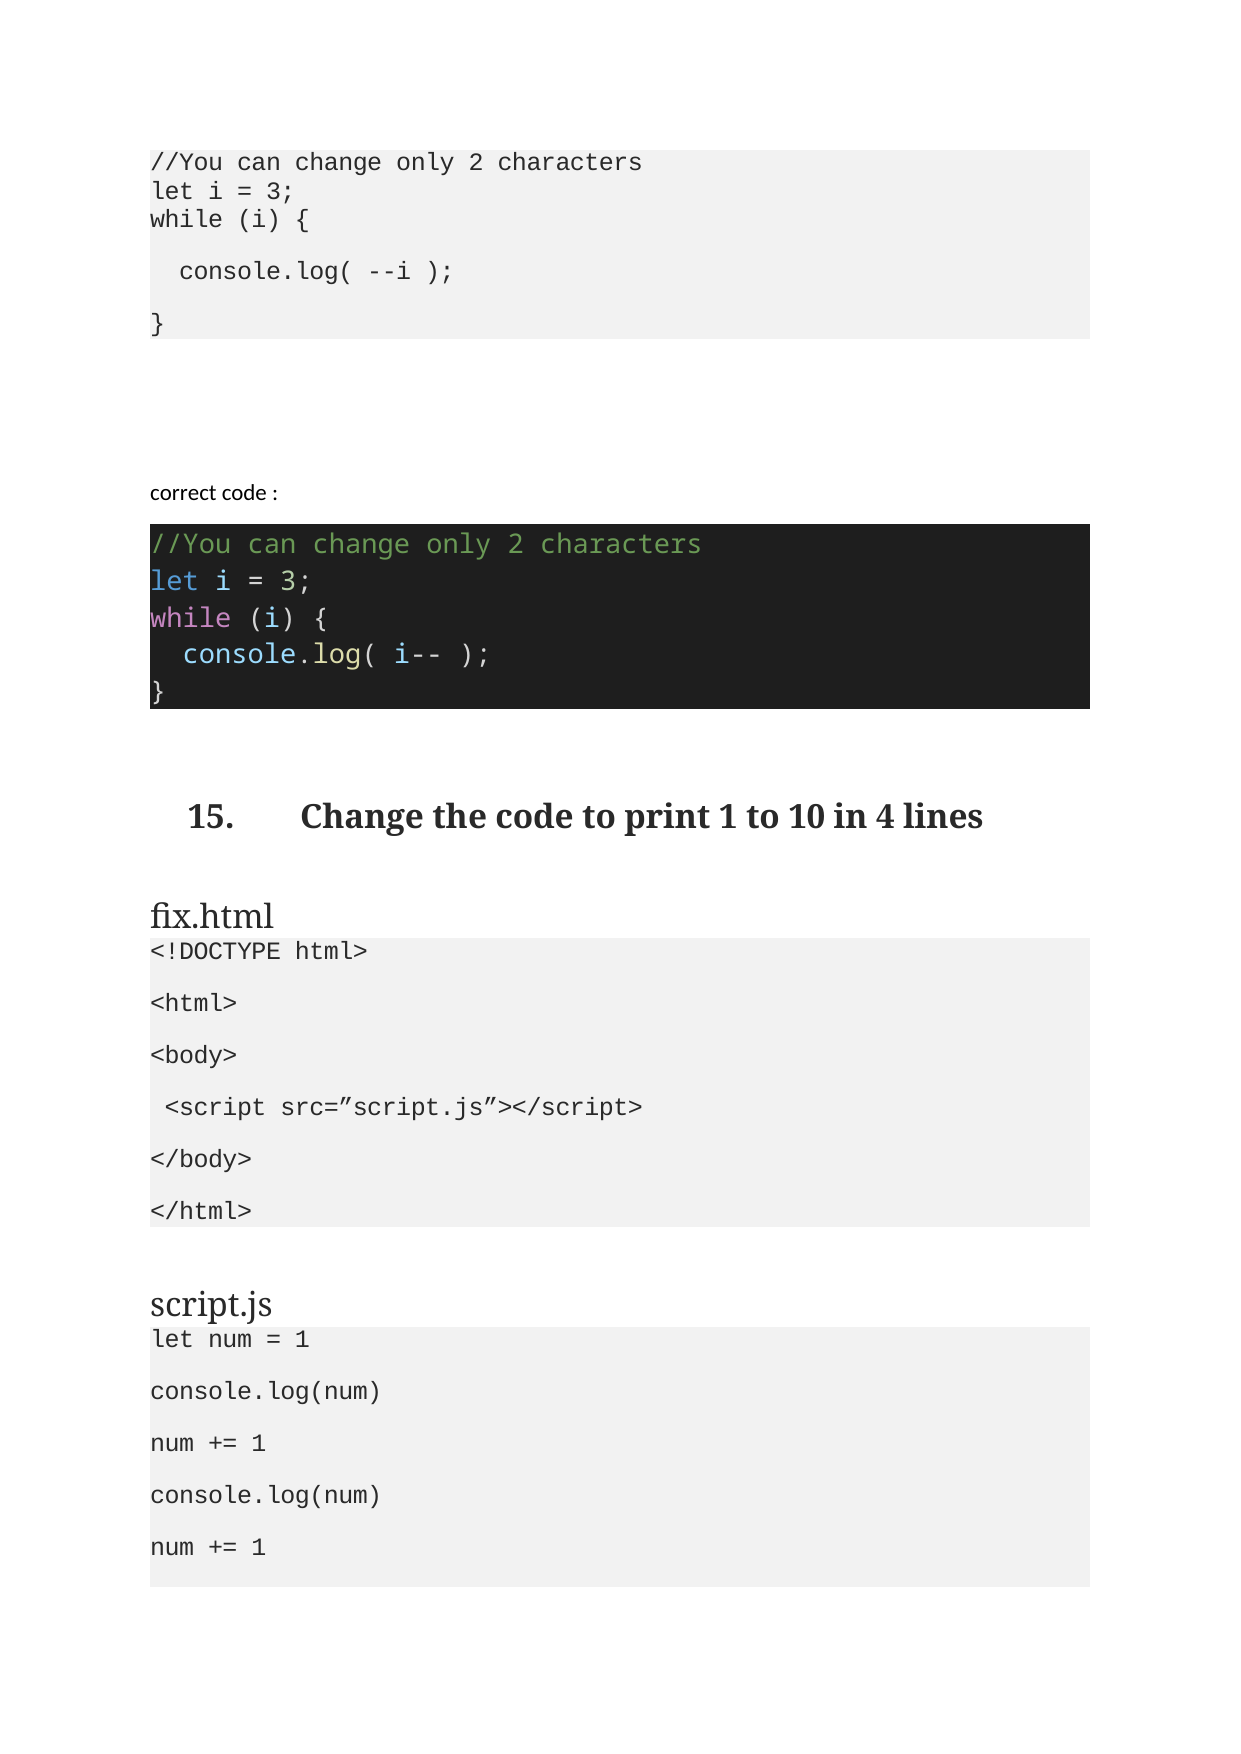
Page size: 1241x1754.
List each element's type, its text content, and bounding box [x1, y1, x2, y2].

text num += 1 [150, 1534, 1090, 1587]
text <script src=”script.js”></script> [150, 1094, 1090, 1146]
text let num = 1 [150, 1327, 1090, 1379]
text <html> [150, 990, 1090, 1042]
text let i = 3; [150, 561, 1090, 598]
text num += 1 [150, 1431, 1090, 1483]
text <body> [150, 1042, 1090, 1094]
text console.log( --i ); [150, 259, 1090, 311]
text fix.html [150, 888, 1090, 938]
text console.log(num) [150, 1379, 1090, 1431]
text //You can change only 2 characters [150, 524, 1090, 561]
text console.log( i-- ); [150, 635, 1090, 672]
text correct code : [150, 478, 1090, 506]
text <!DOCTYPE html> [150, 938, 1090, 990]
text console.log(num) [150, 1483, 1090, 1534]
text </body> [150, 1146, 1090, 1198]
text while (i) { [150, 598, 1090, 635]
text let i = 3; [150, 178, 1090, 207]
list Change the code to print 1 to 10 in 4 lines [187, 788, 1090, 838]
text script.js [150, 1277, 1090, 1327]
text } [150, 672, 1090, 709]
text </html> [150, 1198, 1090, 1227]
text while (i) { [150, 207, 1090, 259]
text } [150, 311, 1090, 339]
text //You can change only 2 characters [150, 150, 1090, 178]
